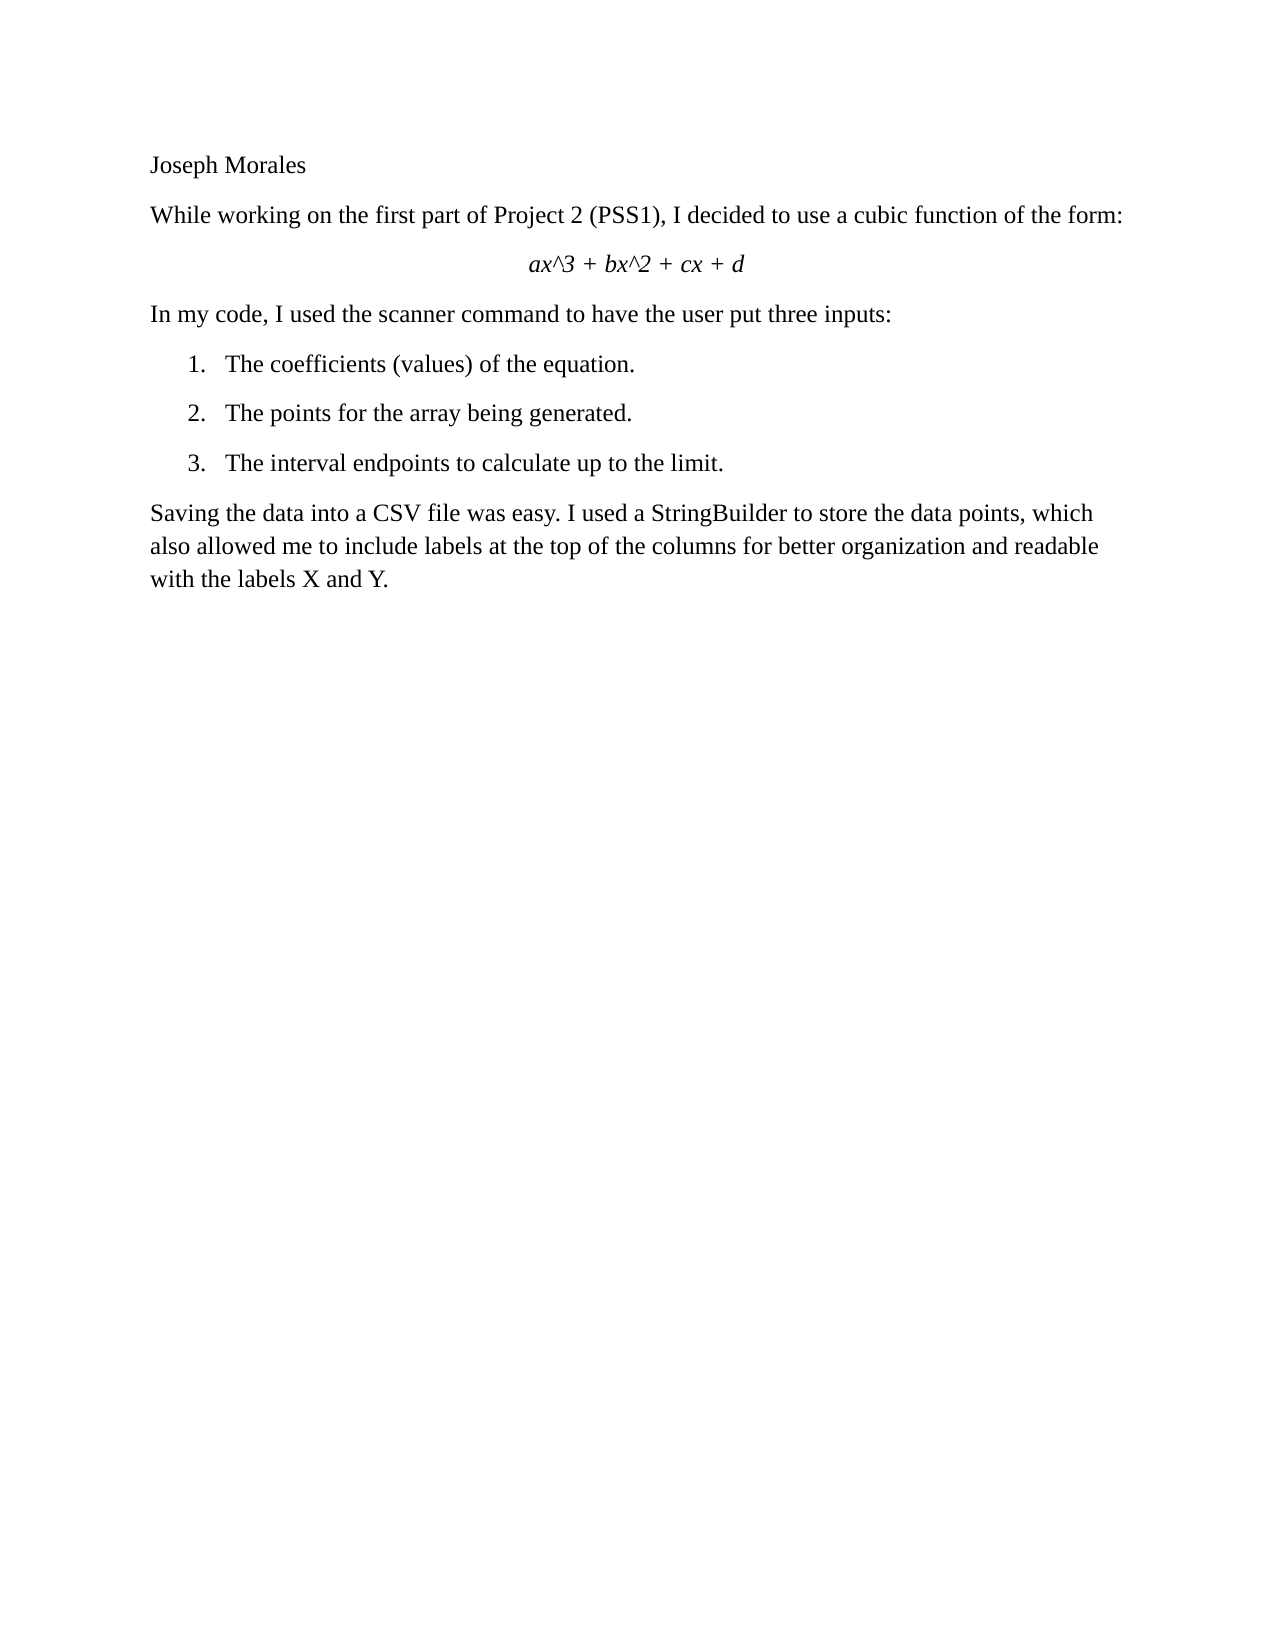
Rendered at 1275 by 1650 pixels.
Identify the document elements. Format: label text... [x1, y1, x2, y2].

text While working on the first part of Project 2 (PSS1), I decided to use a cubic function of the form: [150, 200, 1125, 228]
list The interval endpoints to calculate up to the limit. [187, 448, 1125, 477]
list The coefficients (values) of the equation. [187, 349, 1125, 377]
text Joseph Morales [150, 150, 1125, 179]
text Saving the data into a CSV file was easy. I used a StringBuilder to store the data points, which also allowed me to include labels at the top of the columns for better organization and readable with the labels X and Y. [150, 498, 1125, 593]
text In my code, I used the scanner command to have the user put three inputs: [150, 299, 1125, 328]
text ax^3 + bx^2 + cx + d [150, 249, 1125, 278]
list The points for the array being generated. [187, 398, 1125, 427]
